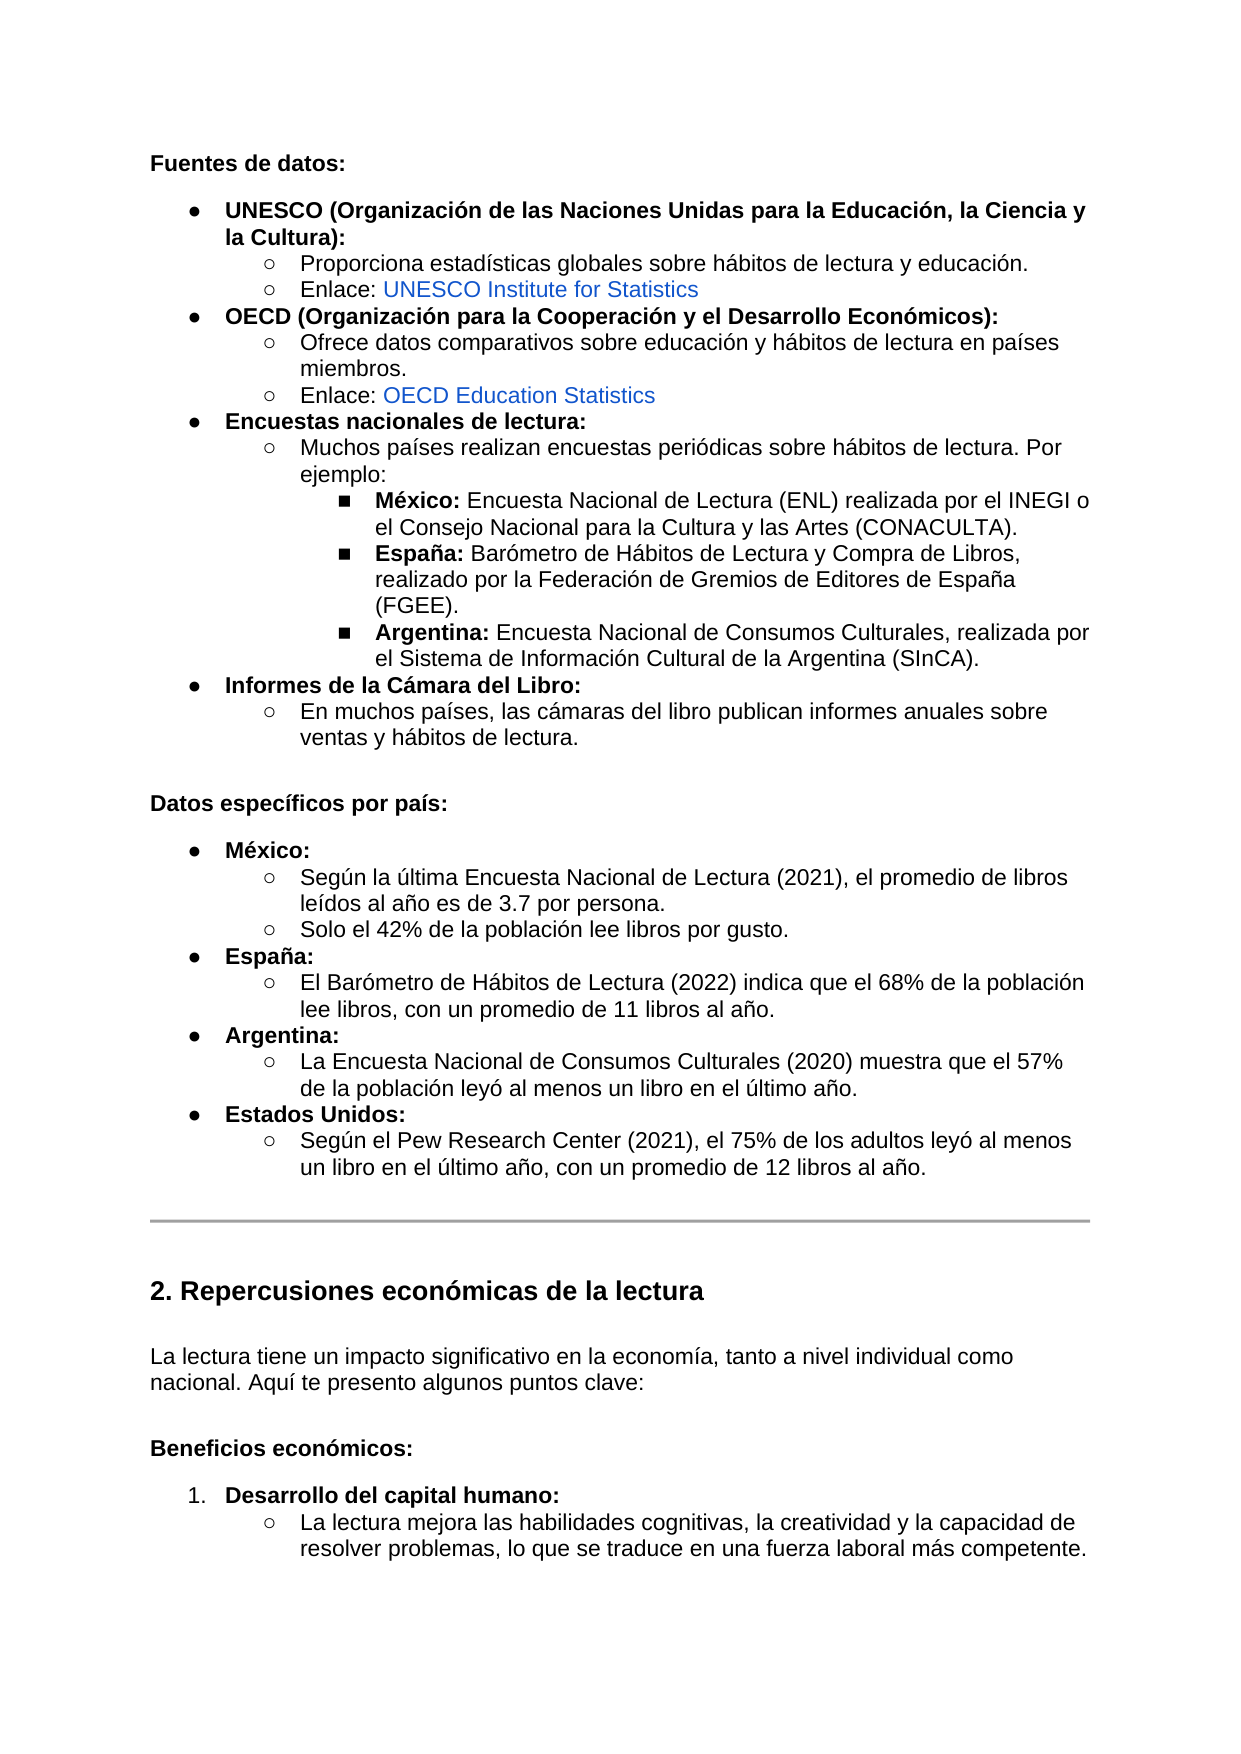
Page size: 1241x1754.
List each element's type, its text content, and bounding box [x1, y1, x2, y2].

list España: Barómetro de Hábitos de Lectura y Compra de Libros, realizado por la Federación de Gremios de Editores de España (FGEE). [337, 540, 1090, 619]
list Argentina: Encuesta Nacional de Consumos Culturales, realizada por el Sistema de Información Cultural de la Argentina (SInCA). [337, 619, 1090, 672]
list España: [187, 943, 1090, 969]
list En muchos países, las cámaras del libro publican informes anuales sobre ventas y hábitos de lectura. [262, 698, 1090, 751]
subtitle Fuentes de datos: [150, 150, 1090, 176]
subtitle Beneficios económicos: [150, 1435, 1090, 1461]
list Solo el 42% de la población lee libros por gusto. [262, 916, 1090, 943]
list Enlace: OECD Education Statistics [262, 382, 1090, 408]
list La lectura mejora las habilidades cognitivas, la creatividad y la capacidad de resolver problemas, lo que se traduce en una fuerza laboral más competente. [262, 1509, 1090, 1561]
list Informes de la Cámara del Libro: [187, 672, 1090, 698]
list Enlace: UNESCO Institute for Statistics [262, 276, 1090, 303]
list Según el Pew Research Center (2021), el 75% de los adultos leyó al menos un libro en el último año, con un promedio de 12 libros al año. [262, 1127, 1090, 1180]
list México: Encuesta Nacional de Lectura (ENL) realizada por el INEGI o el Consejo Nacional para la Cultura y las Artes (CONACULTA). [337, 487, 1090, 540]
list Desarrollo del capital humano: [187, 1482, 1090, 1509]
list Según la última Encuesta Nacional de Lectura (2021), el promedio de libros leídos al año es de 3.7 por persona. [262, 864, 1090, 916]
list OECD (Organización para la Cooperación y el Desarrollo Económicos): [187, 303, 1090, 329]
subtitle Datos específicos por país: [150, 790, 1090, 817]
subtitle 2. Repercusiones económicas de la lectura [150, 1275, 1090, 1306]
text La lectura tiene un impacto significativo en la economía, tanto a nivel individual como nacional. Aquí te presento algunos puntos clave: [150, 1343, 1090, 1396]
list Argentina: [187, 1022, 1090, 1048]
list Estados Unidos: [187, 1101, 1090, 1127]
list Muchos países realizan encuestas periódicas sobre hábitos de lectura. Por ejemplo: [262, 434, 1090, 487]
list Encuestas nacionales de lectura: [187, 408, 1090, 434]
list México: [187, 837, 1090, 864]
list La Encuesta Nacional de Consumos Culturales (2020) muestra que el 57% de la población leyó al menos un libro en el último año. [262, 1048, 1090, 1101]
list Proporciona estadísticas globales sobre hábitos de lectura y educación. [262, 250, 1090, 276]
list El Barómetro de Hábitos de Lectura (2022) indica que el 68% de la población lee libros, con un promedio de 11 libros al año. [262, 969, 1090, 1022]
list Ofrece datos comparativos sobre educación y hábitos de lectura en países miembros. [262, 329, 1090, 382]
list UNESCO (Organización de las Naciones Unidas para la Educación, la Ciencia y la Cultura): [187, 197, 1090, 250]
